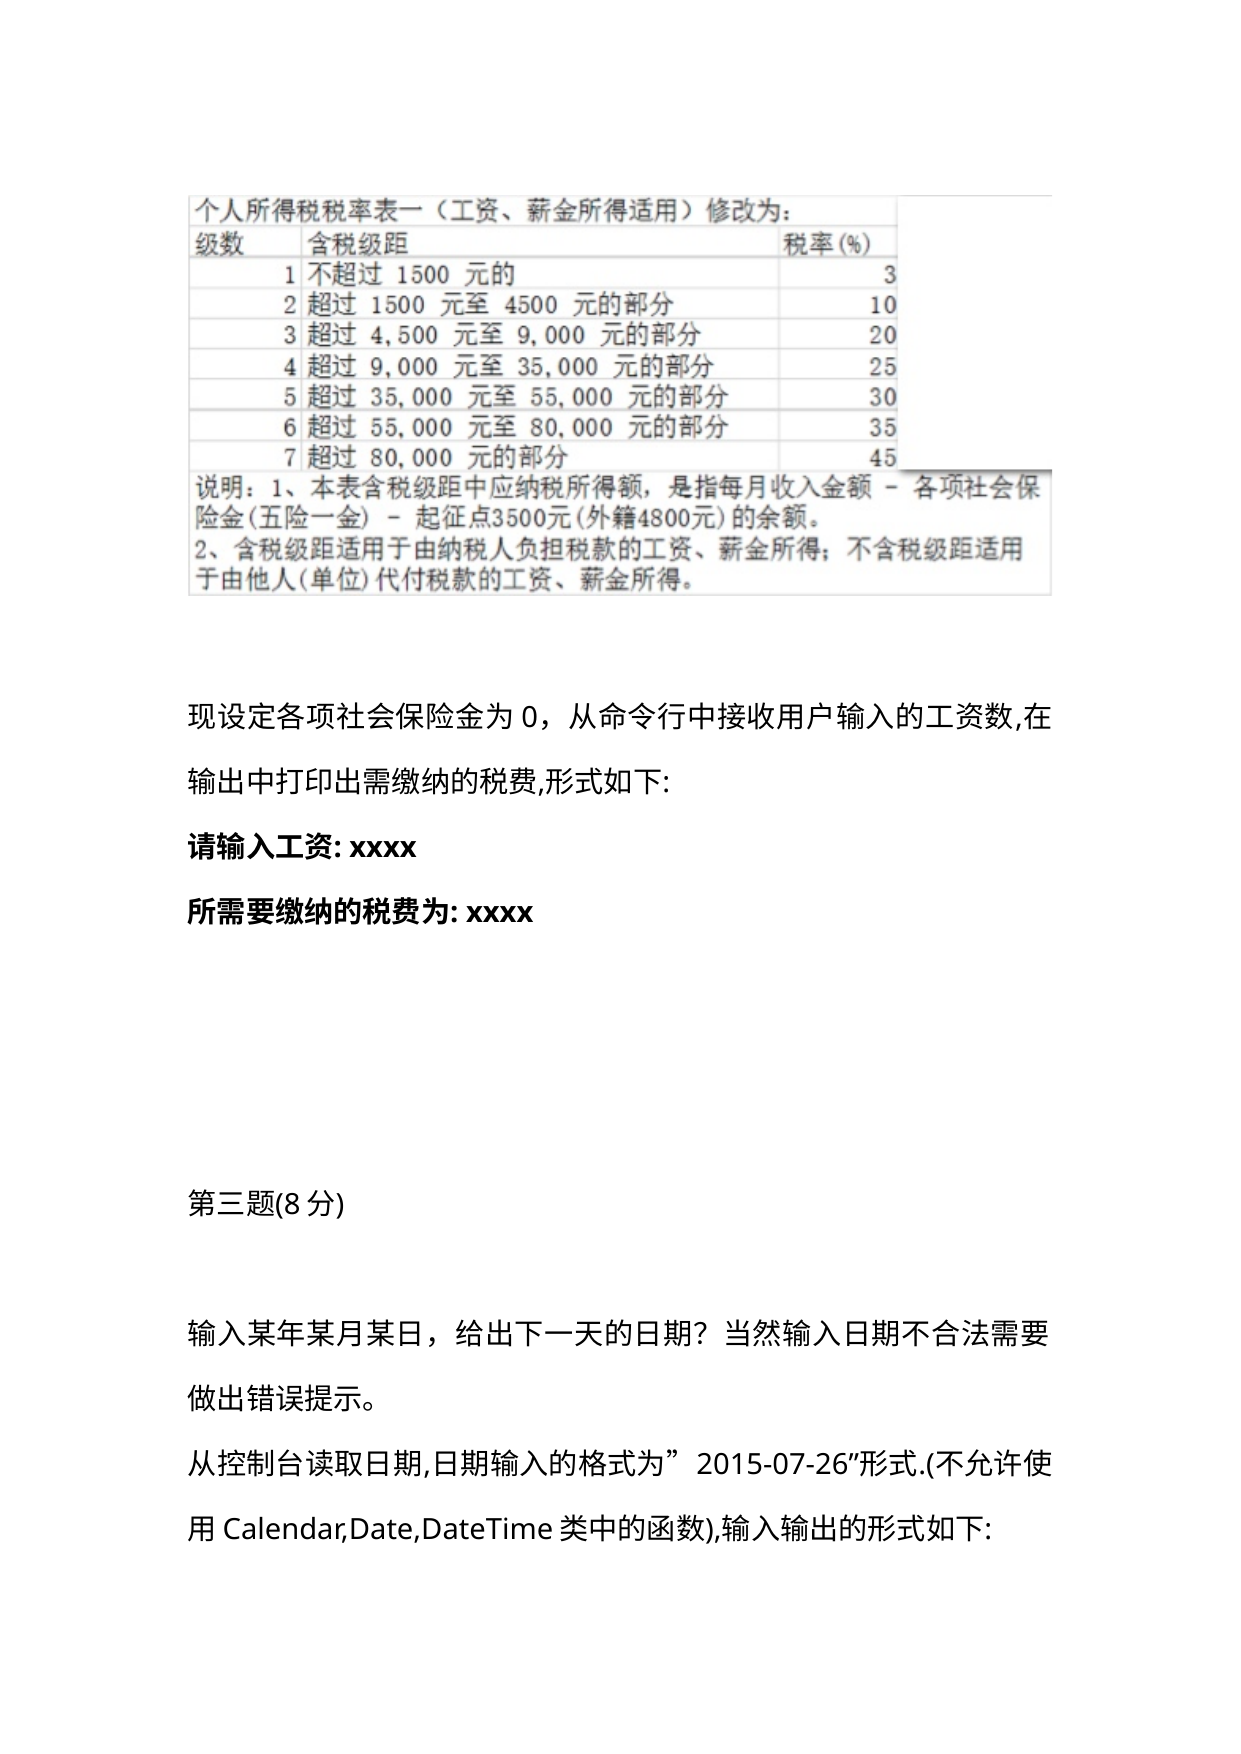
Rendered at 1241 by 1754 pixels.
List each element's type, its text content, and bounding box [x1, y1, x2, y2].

text 请输入工资: xxxx [187, 812, 1053, 877]
text 从控制台读取日期,日期输入的格式为”2015-07-26”形式.(不允许使用Calendar,Date,DateTime类中的函数),输入输出的形式如下: [187, 1429, 1053, 1559]
text 现设定各项社会保险金为0，从命令行中接收用户输入的工资数,在输出中打印出需缴纳的税费,形式如下: [187, 682, 1053, 812]
text 所需要缴纳的税费为: xxxx [187, 877, 1053, 942]
text 第三题(8分) [187, 1169, 1053, 1234]
text 输入某年某月某日，给出下一天的日期？当然输入日期不合法需要做出错误提示。 [187, 1299, 1053, 1429]
picture [187, 195, 1053, 596]
